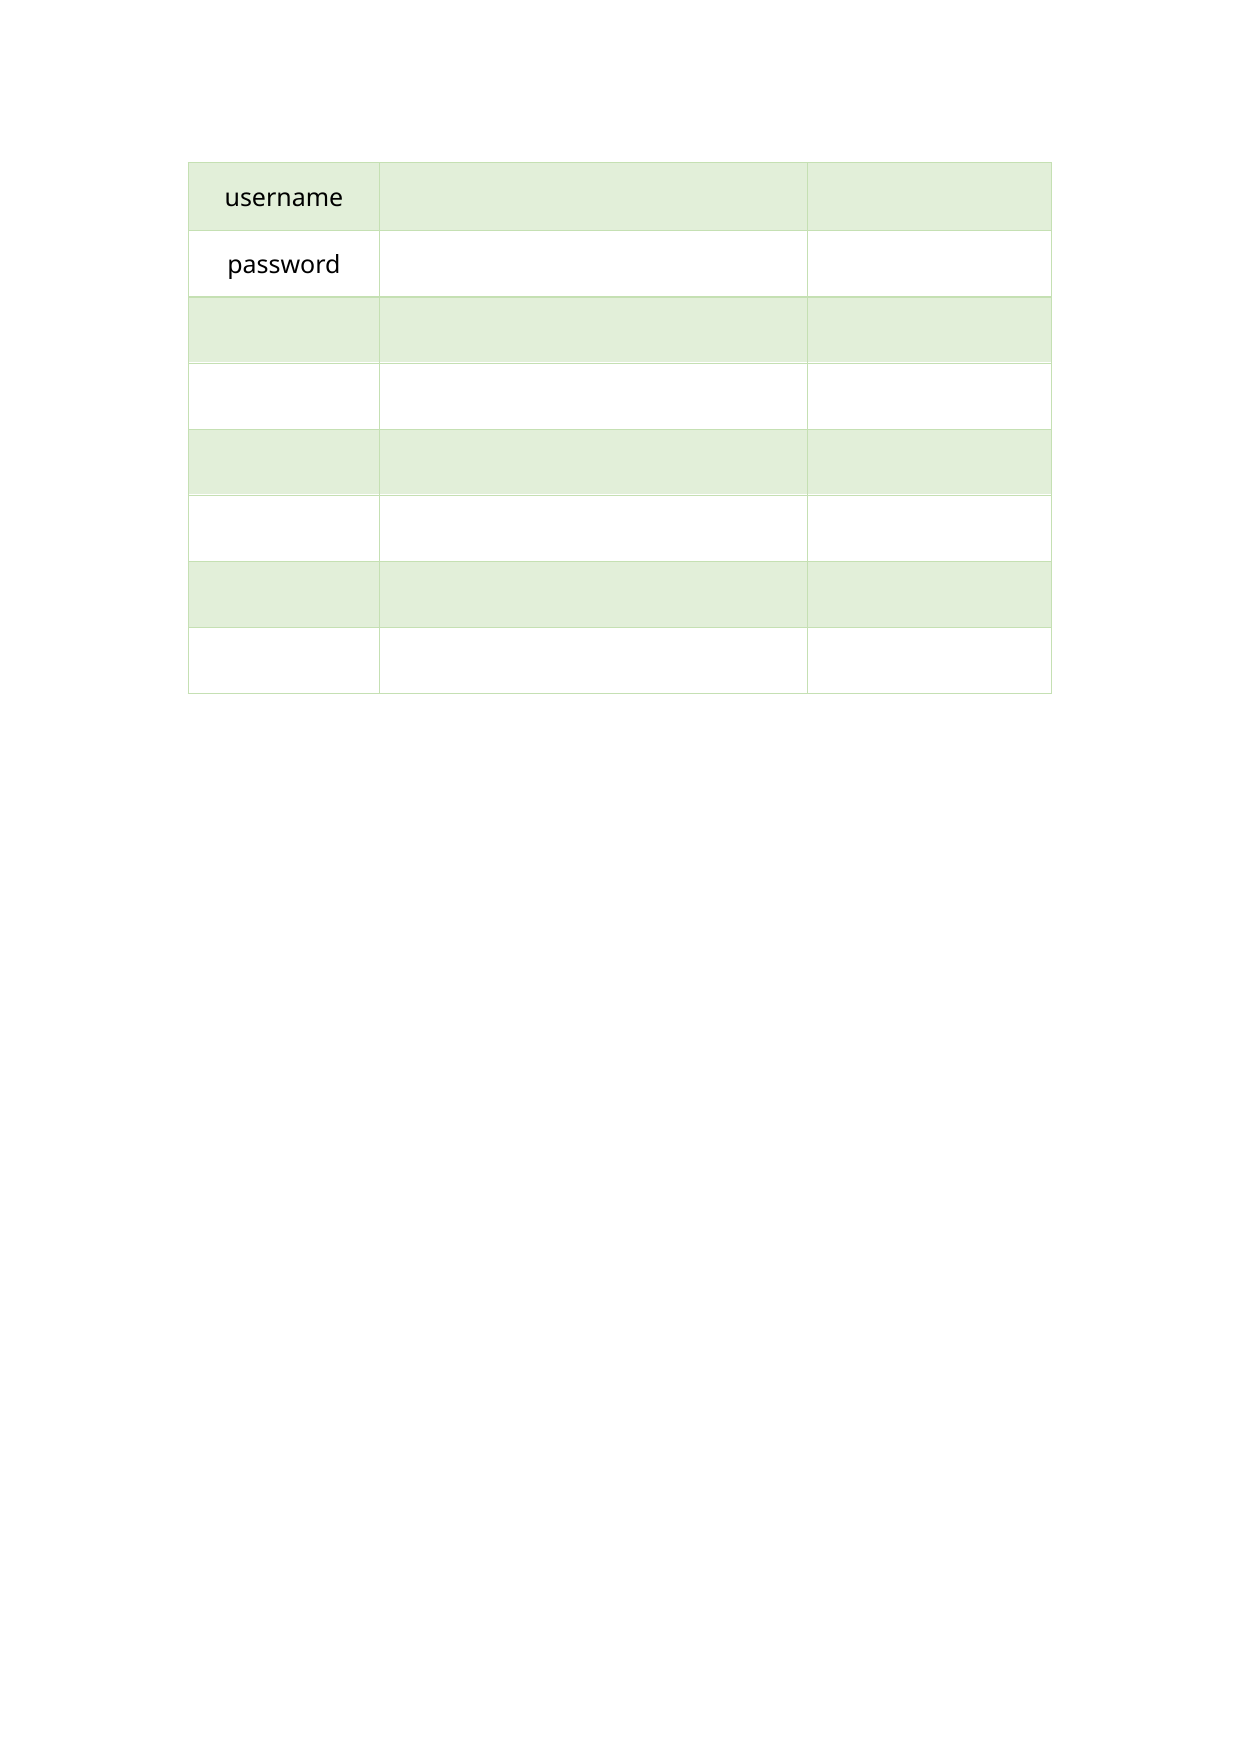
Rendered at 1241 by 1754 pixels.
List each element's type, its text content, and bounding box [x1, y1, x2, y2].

table_cell [380, 628, 807, 693]
table_cell [808, 163, 1051, 230]
table_cell [380, 364, 807, 428]
table_cell username [189, 163, 379, 230]
table_cell [380, 496, 807, 561]
table_cell [189, 628, 379, 693]
table_cell [189, 430, 379, 494]
table_cell [189, 364, 379, 428]
table_cell [808, 562, 1051, 627]
table_cell [380, 430, 807, 494]
table_cell [808, 298, 1051, 362]
table_cell [808, 364, 1051, 428]
table_cell [808, 496, 1051, 561]
table_cell [380, 298, 807, 362]
table_cell [808, 231, 1051, 296]
table_cell [380, 231, 807, 296]
table_cell password [189, 231, 379, 296]
table_cell [189, 562, 379, 627]
table_cell [380, 562, 807, 627]
table_cell [808, 628, 1051, 693]
table_cell [189, 496, 379, 561]
table_cell [380, 163, 807, 230]
table_cell [808, 430, 1051, 494]
table_cell [189, 298, 379, 362]
